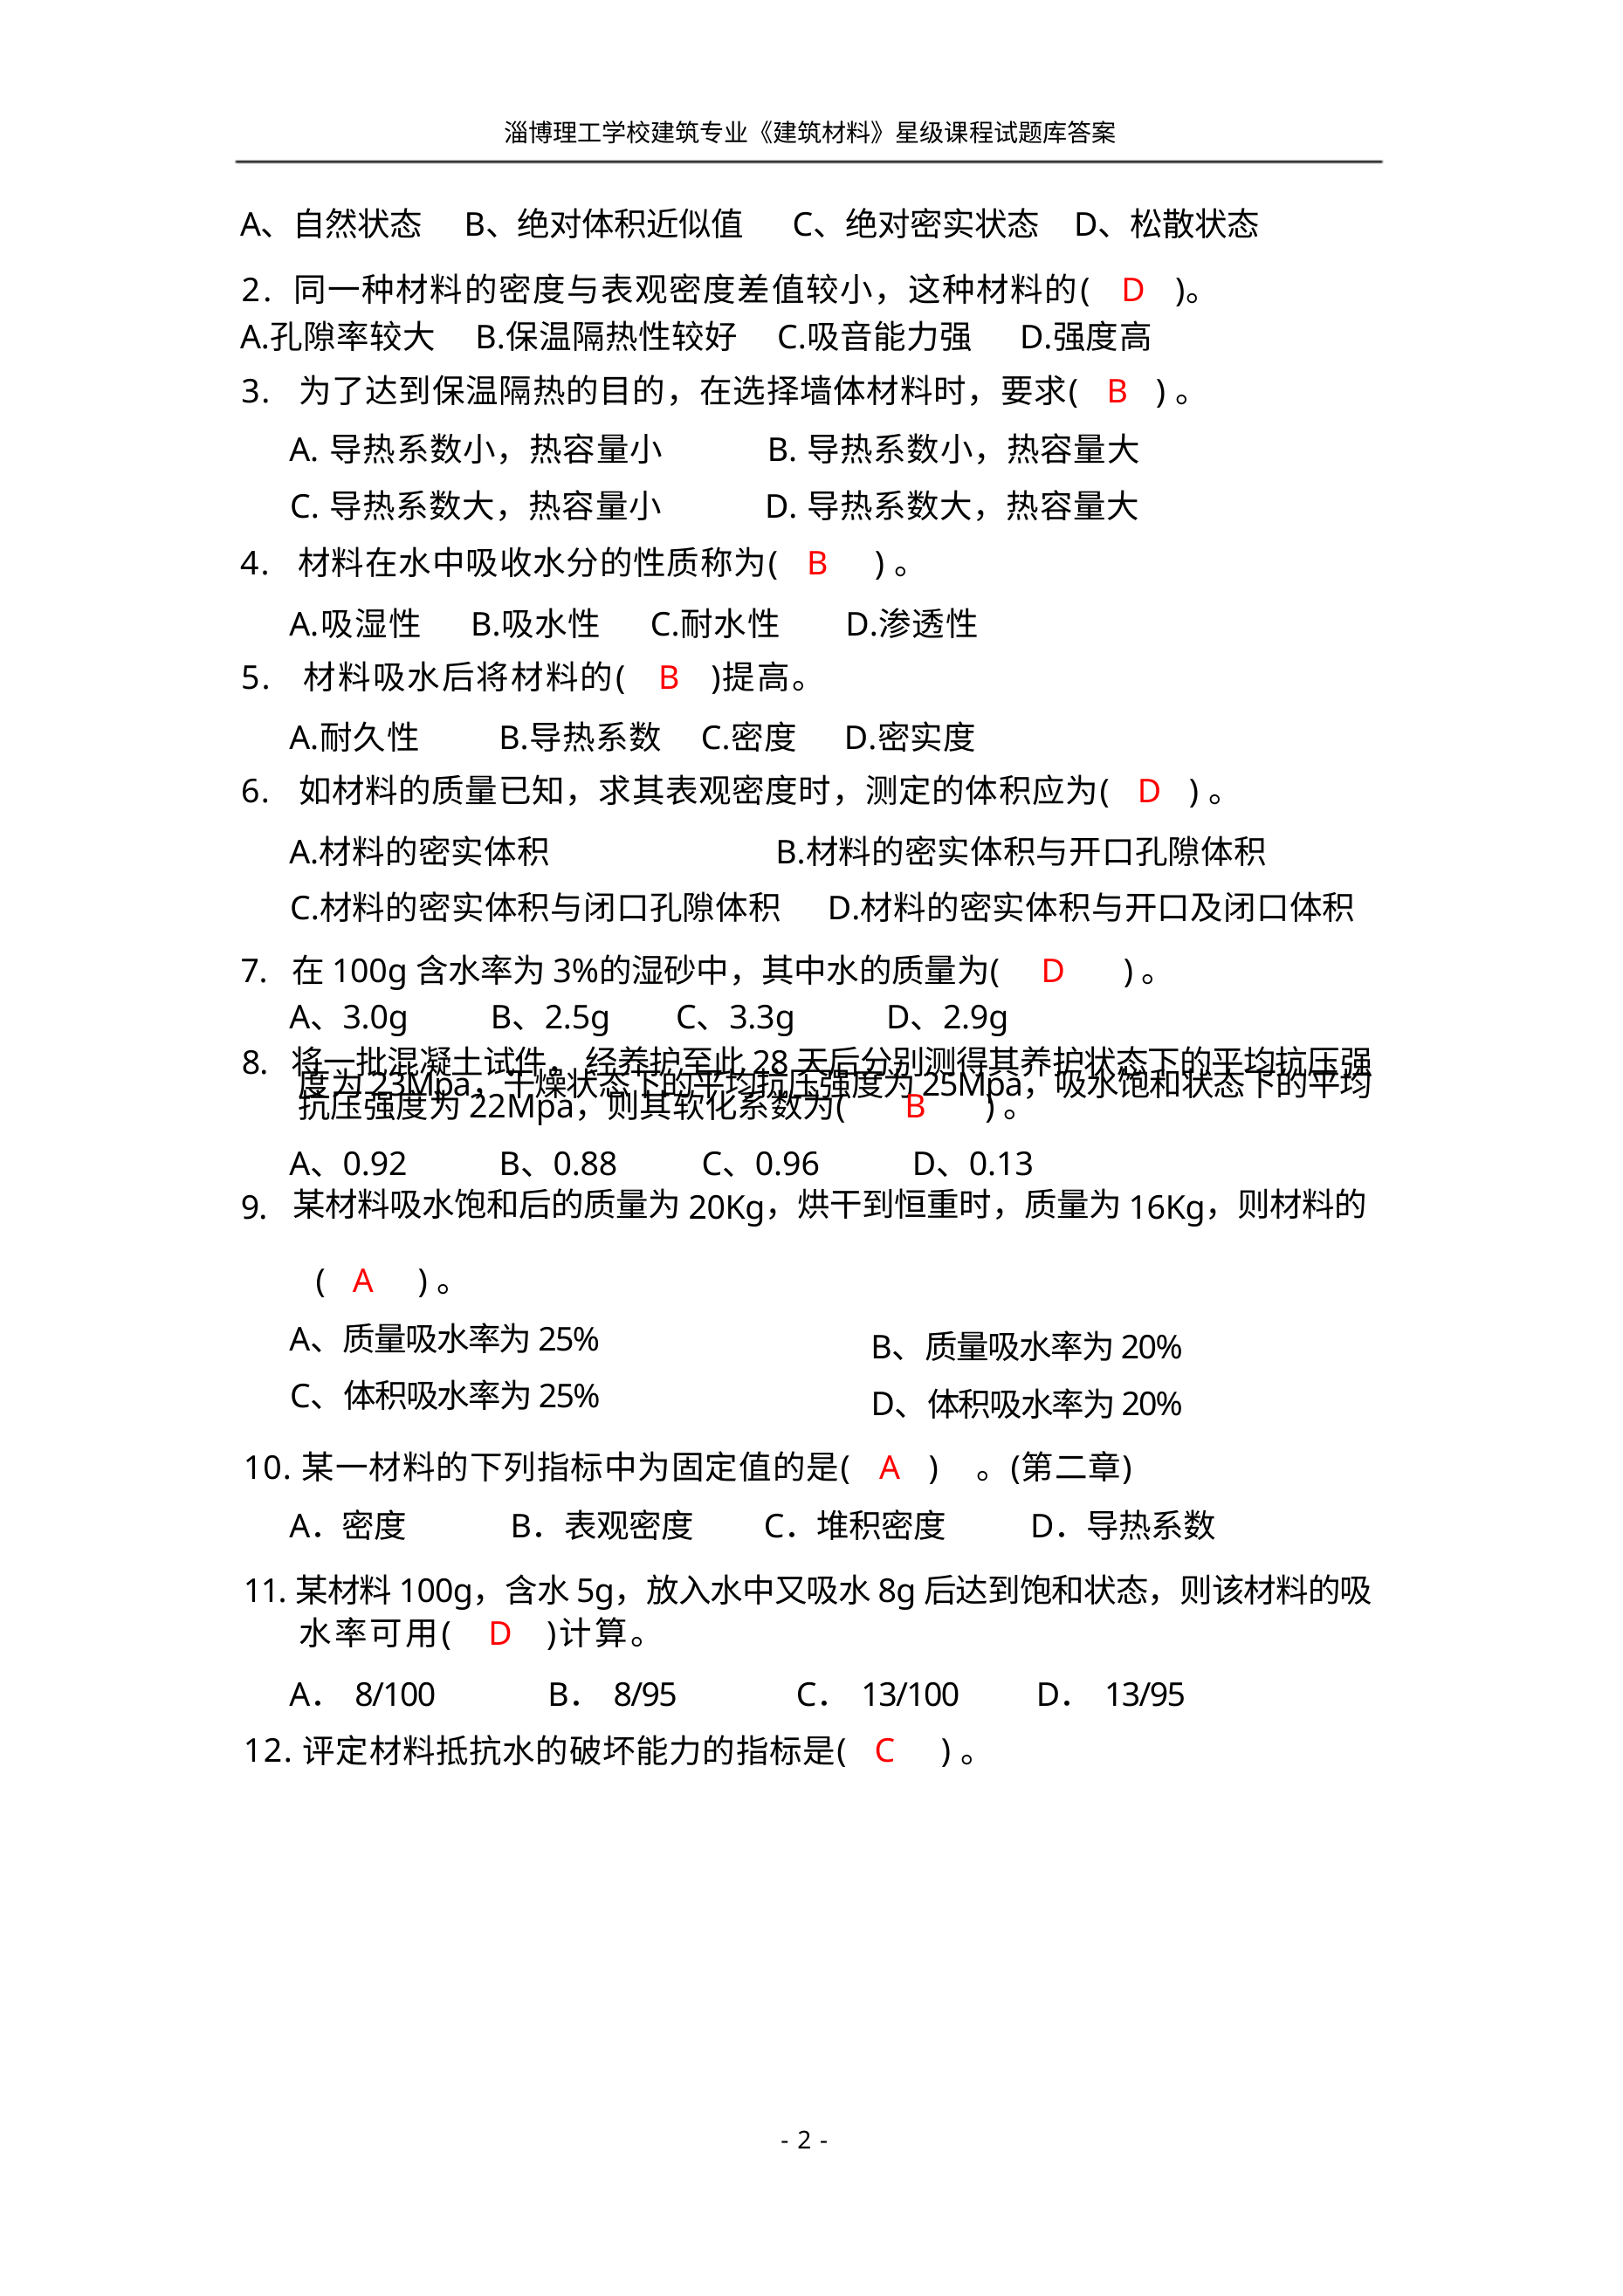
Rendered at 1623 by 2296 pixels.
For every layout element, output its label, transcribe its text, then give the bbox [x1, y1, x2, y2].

text A.耐久性 B.导热系数 C.密度 D.密实度 [289, 719, 1386, 758]
text 7. 在 100g 含水率为 3%的湿砂中，其中水的质量为( D ) 。 A、3.0g B、2.5g C、3.3g D、2.9g [240, 945, 1203, 1038]
picture [234, 159, 1386, 165]
text 8. 将一批混凝土试件， 经养护至此 28 天后分别测得其养护状态下的平均抗压强 度为 23Mpa，干燥状态下的平均抗压强度为 25Mpa，吸水饱和状态下的平均 抗压强度为 22Mpa，则其软化系数为( B ) 。 [834, 1056, 1379, 1122]
text A、质量吸水率为 25% [289, 1323, 731, 1358]
text 10. 某一材料的下列指标中为固定值的是( A ) 。(第二章) [244, 1452, 1386, 1486]
text 8. 将一批混凝土试件， 经养护至此 28 天后分别测得其养护状态下的平均抗压强 度为 23Mpa，干燥状态下的平均抗压强度为 25Mpa，吸水饱和状态下的平均 抗压强度为 22Mpa，则其软化系数为( B ) 。 [242, 1056, 841, 1122]
text 3. 为了达到保温隔热的目的，在选择墙体材料时，要求( B ) 。 [241, 375, 1386, 409]
text A. 导热系数小，热容量小 B. 导热系数小，热容量大 [289, 433, 1386, 468]
text 5. 材料吸水后将材料的( B )提高。 [241, 662, 1386, 696]
text 12. 评定材料抵抗水的破坏能力的指标是( C ) 。 [244, 1735, 1386, 1766]
text 淄博理工学校建筑专业《建筑材料》星级课程试题库答案 [504, 120, 1386, 147]
text 6. 如材料的质量已知，求其表观密度时，测定的体积应为( D ) 。 [241, 775, 1386, 809]
text A.材料的密实体积 B.材料的密实体积与开口孔隙体积 [289, 833, 1386, 871]
text A． 8/100 B． 8/95 C． 13/100 D． 13/95 [289, 1678, 1386, 1713]
text A、0.92 B、0.88 C、0.96 D、0.13 [289, 1145, 1386, 1184]
text A、自然状态 B、绝对体积近似值 C、绝对密实状态 D、松散状态 [240, 208, 1386, 243]
text 2. 同一种材料的密度与表观密度差值较小，这种材料的( D )。 A.孔隙率较大 B.保温隔热性较好 C.吸音能力强 D.强度高 [240, 265, 1233, 358]
text A.吸湿性 B.吸水性 C.耐水性 D.渗透性 [289, 605, 1386, 643]
text 4. 材料在水中吸收水分的性质称为( B ) 。 [240, 547, 1386, 582]
text D、体积吸水率为 20% [870, 1388, 1386, 1420]
text 11. 某材料 100g，含水 5g，放入水中又吸水 8g 后达到饱和状态，则该材料的吸 水率可用( D )计算。 [244, 1567, 1379, 1654]
text C、体积吸水率为 25% [290, 1380, 731, 1412]
text ( A ) 。 [299, 1265, 1386, 1299]
text A．密度 B．表观密度 C．堆积密度 D．导热系数 [289, 1509, 1386, 1544]
text 9. 某材料吸水饱和后的质量为 20Kg，烘干到恒重时，质量为 16Kg，则材料的 [241, 1201, 1386, 1265]
text C.材料的密实体积与闭口孔隙体积 D.材料的密实体积与开口及闭口体积 [290, 889, 1386, 928]
text C. 导热系数大，热容量小 D. 导热系数大，热容量大 [290, 491, 1386, 526]
text B、质量吸水率为 20% [870, 1330, 1386, 1366]
